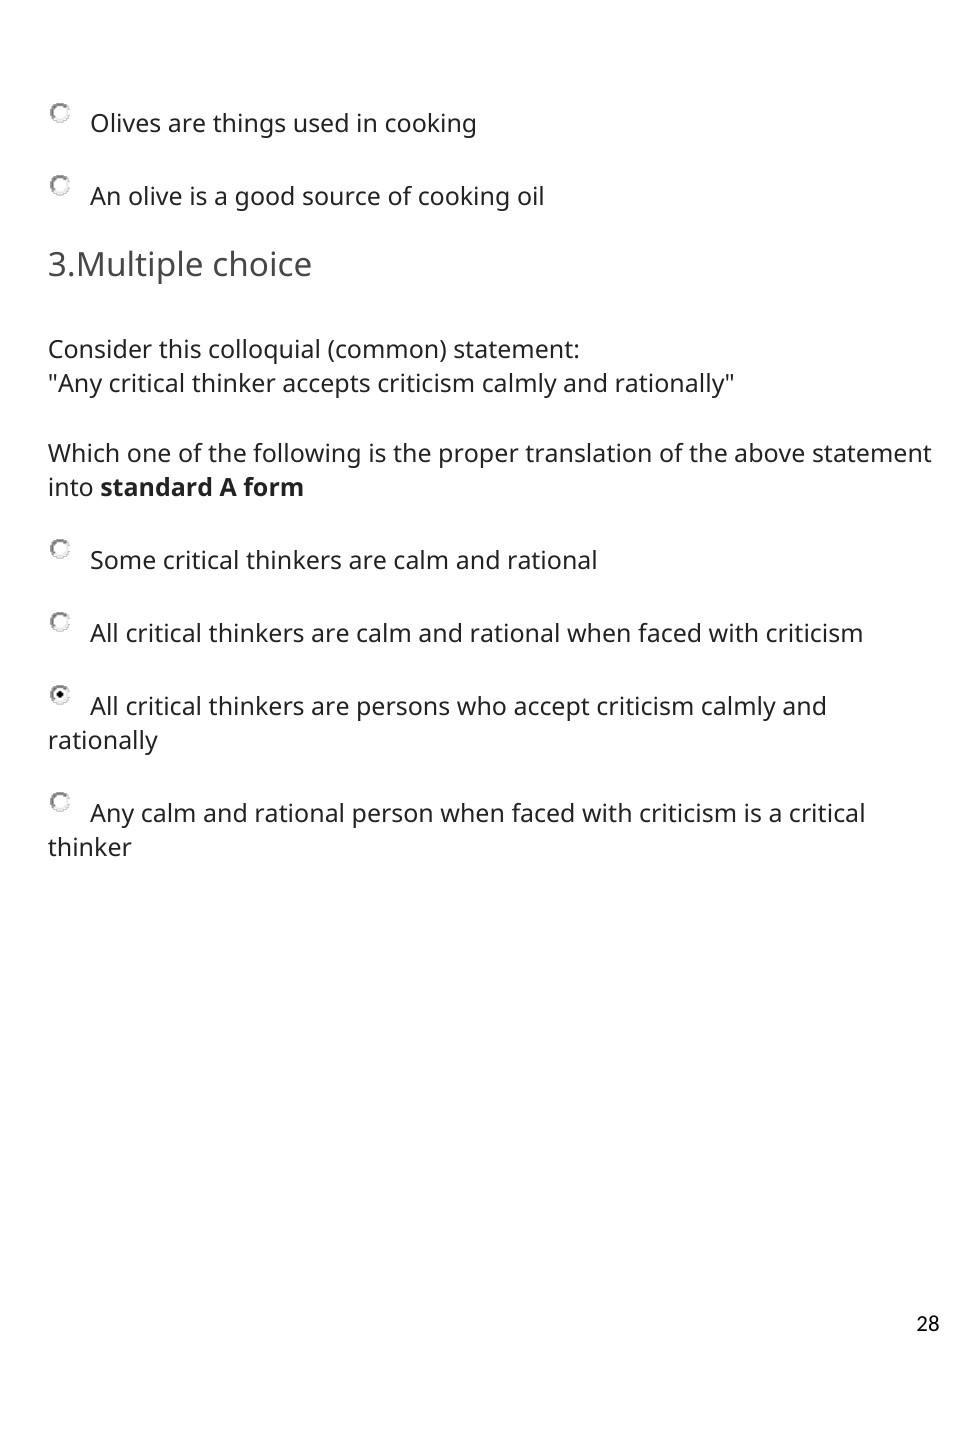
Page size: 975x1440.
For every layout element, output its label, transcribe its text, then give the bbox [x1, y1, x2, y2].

text Olives are things used in cooking [48, 95, 939, 168]
text 3.Multiple choice [48, 241, 939, 287]
text Some critical thinkers are calm and rational [48, 532, 939, 604]
text All critical thinkers are persons who accept criticism calmly and rationally [48, 677, 939, 784]
text Any calm and rational person when faced with criticism is a critical thinker [48, 784, 939, 891]
text An olive is a good source of cooking oil [48, 168, 939, 241]
text Consider this colloquial (common) statement: "Any critical thinker accepts criticism calmly and rationally" [48, 332, 939, 400]
text All critical thinkers are calm and rational when faced with criticism [48, 604, 939, 677]
text Which one of the following is the proper translation of the above statement into standard A form [48, 436, 939, 532]
